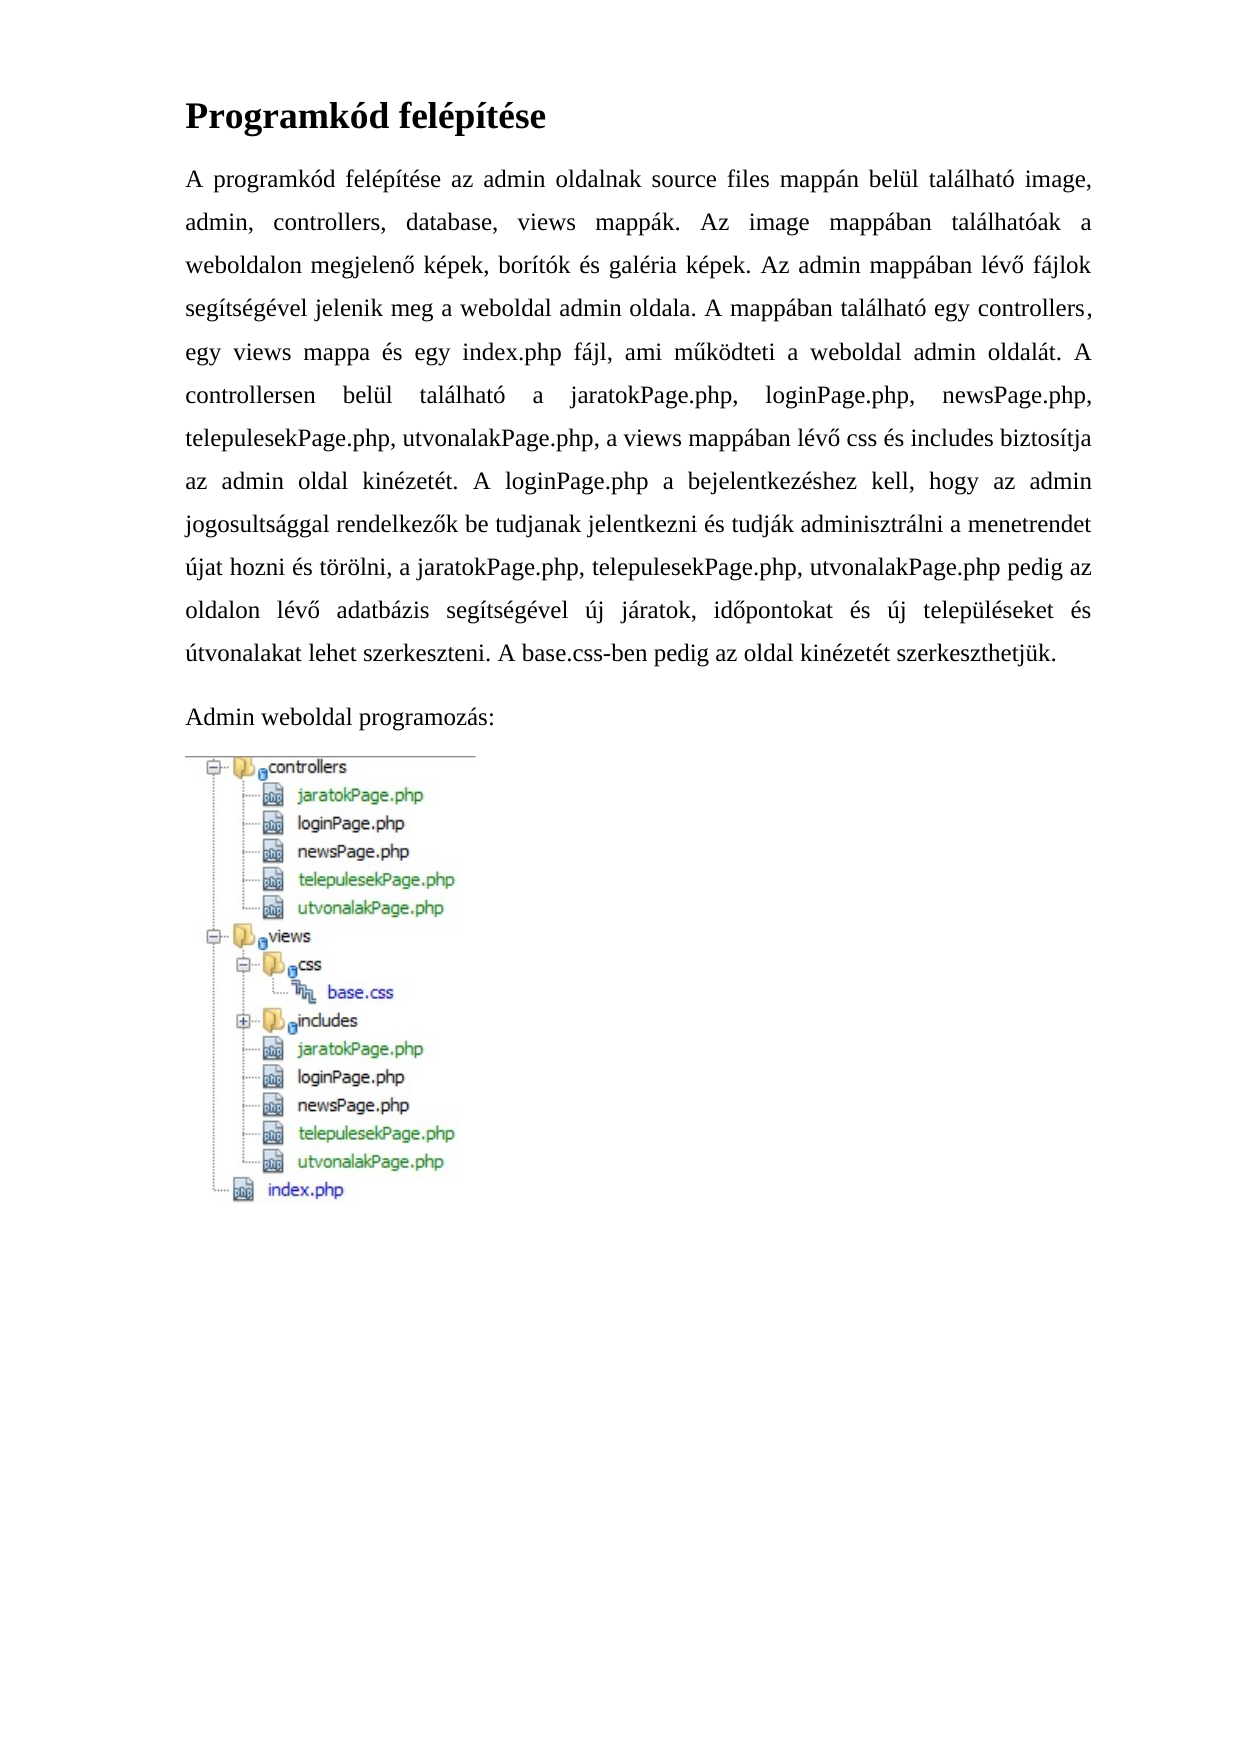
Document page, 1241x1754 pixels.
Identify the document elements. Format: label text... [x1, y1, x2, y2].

picture [185, 756, 476, 1204]
text A programkód felépítése az admin oldalnak source files mappán belül található image, admin, controllers, database, views mappák. Az image mappában találhatóak a weboldalon megjelenő képek, borítók és galéria képek. Az admin mappában lévő fájlok segítségével jelenik meg a weboldal admin oldala. A mappában található egy controllers, egy views mappa és egy index.php fájl, ami működteti a weboldal admin oldalát. A controllersen belül található a jaratokPage.php, loginPage.php, newsPage.php, telepulesekPage.php, utvonalakPage.php, a views mappában lévő css és includes biztosítja az admin oldal kinézetét. A loginPage.php a bejelentkezéshez kell, hogy az admin jogosultsággal rendelkezők be tudjanak jelentkezni és tudják adminisztrálni a menetrendet újat hozni és törölni, a jaratokPage.php, telepulesekPage.php, utvonalakPage.php pedig az oldalon lévő adatbázis segítségével új járatok, időpontokat és új településeket és útvonalakat lehet szerkeszteni. A base.css-ben pedig az oldal kinézetét szerkeszthetjük. [185, 164, 1093, 667]
text Programkód felépítése [185, 94, 1093, 137]
text Admin weboldal programozás: [148, 702, 1093, 731]
